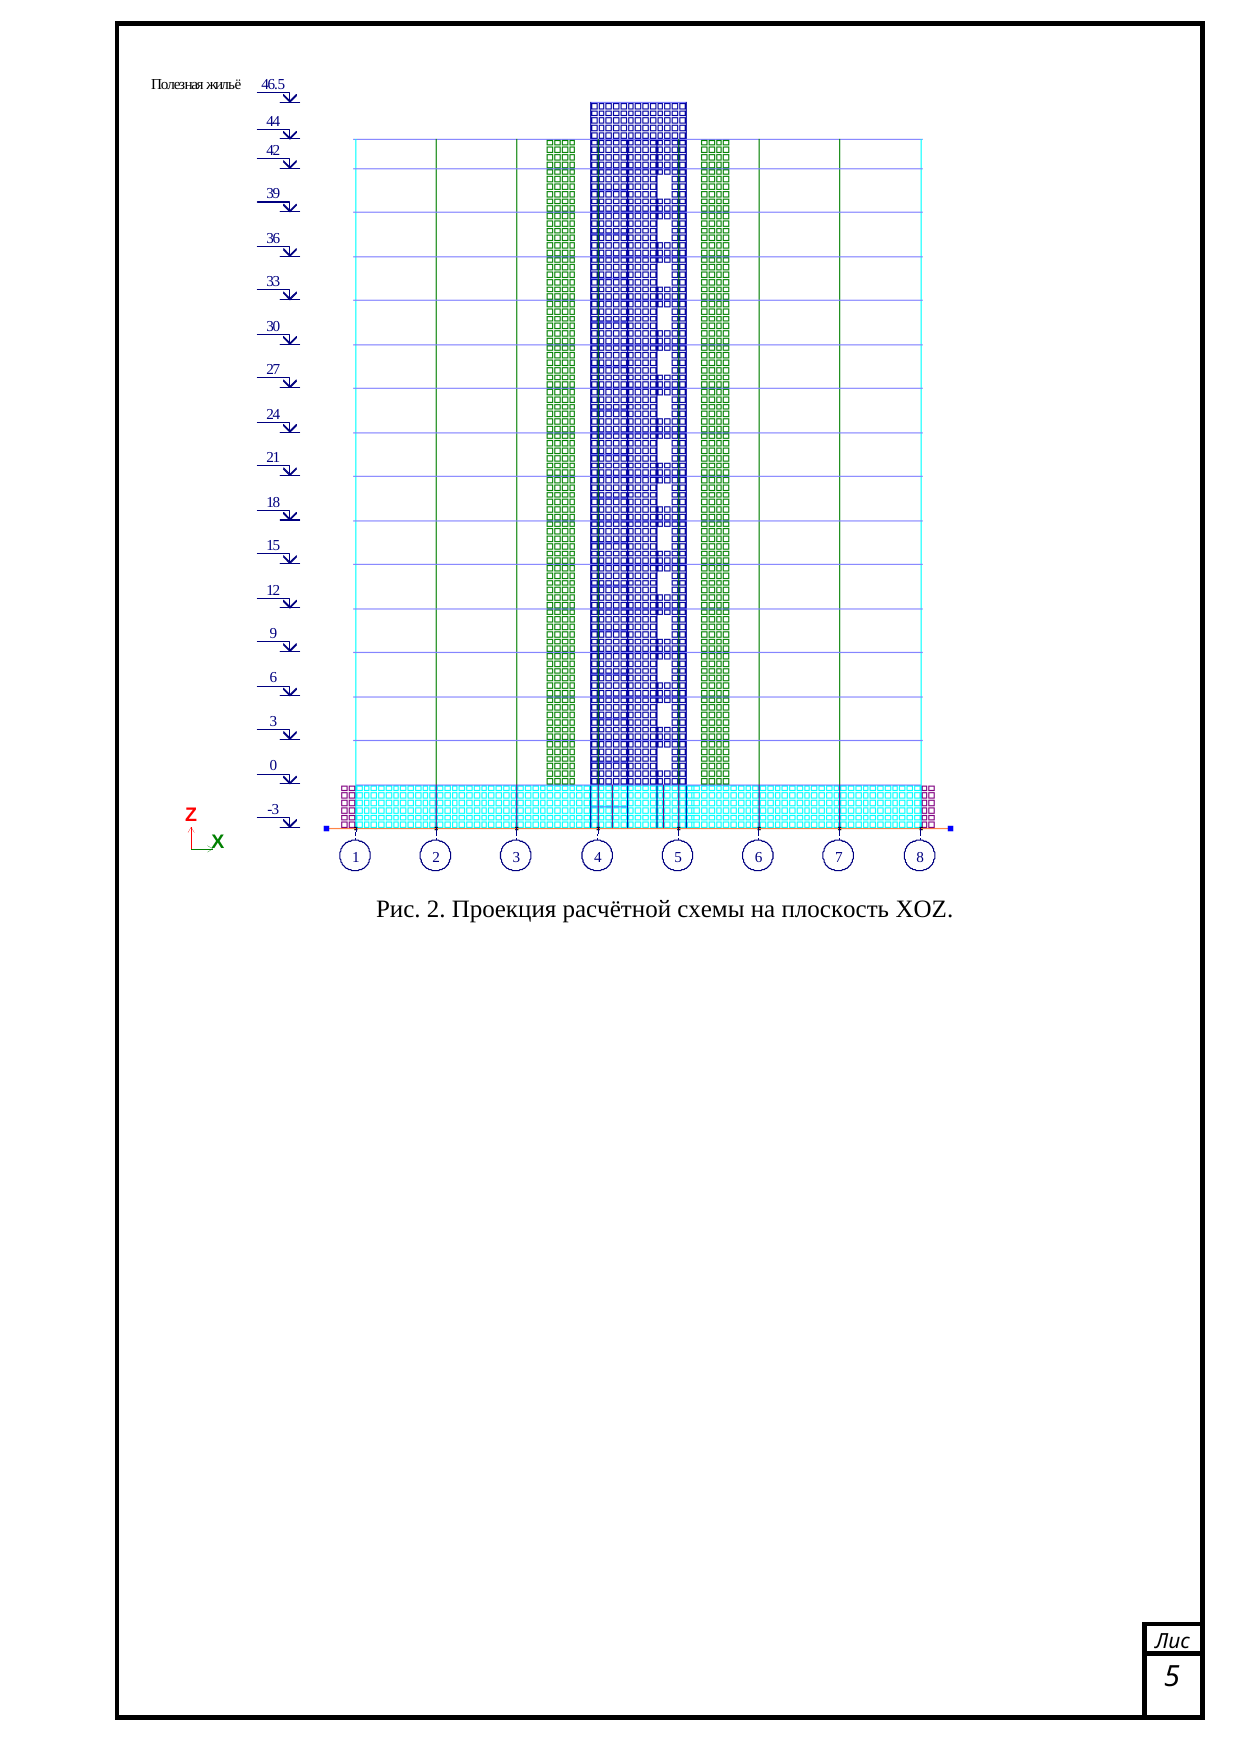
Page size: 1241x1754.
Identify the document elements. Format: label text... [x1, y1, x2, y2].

text Рис. 2. Проекция расчётной схемы на плоскость XOZ. [148, 894, 1181, 923]
